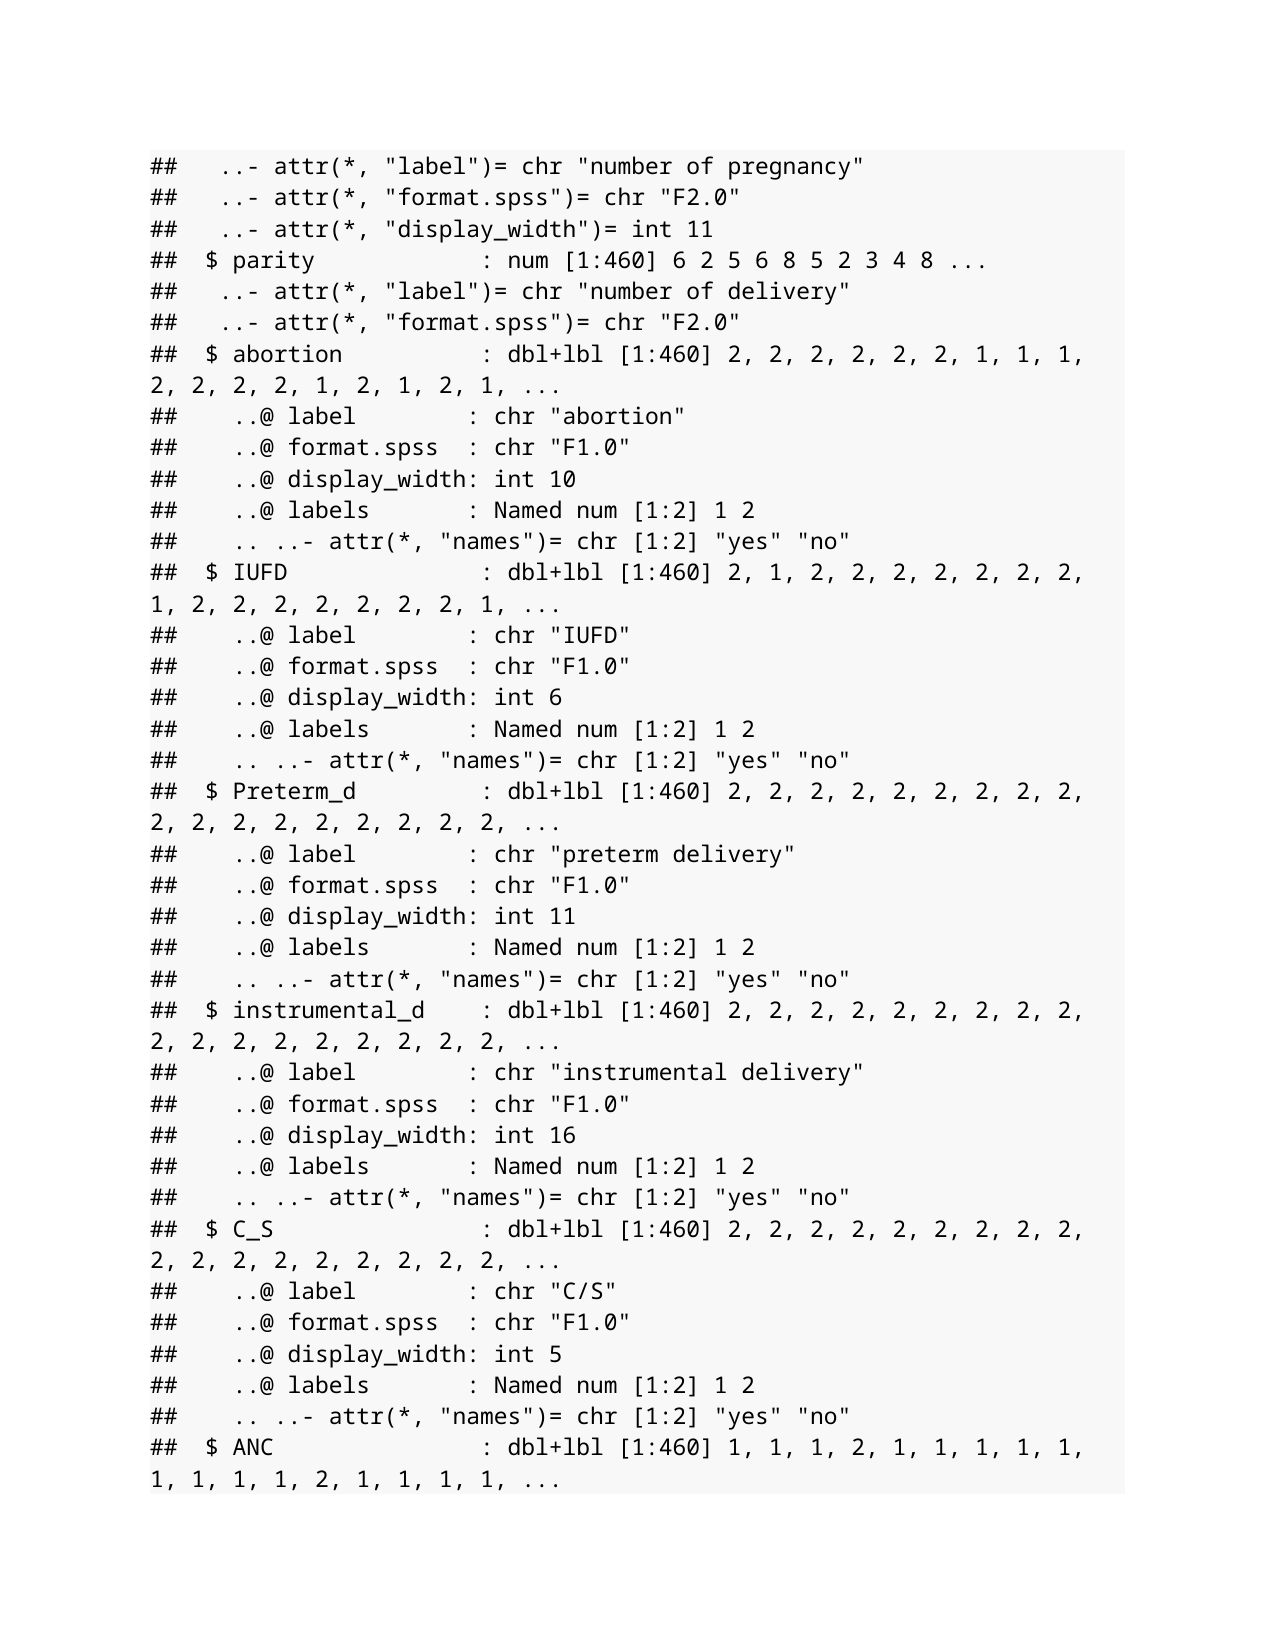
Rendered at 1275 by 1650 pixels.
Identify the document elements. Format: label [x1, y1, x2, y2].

text [150, 150, 1125, 1494]
